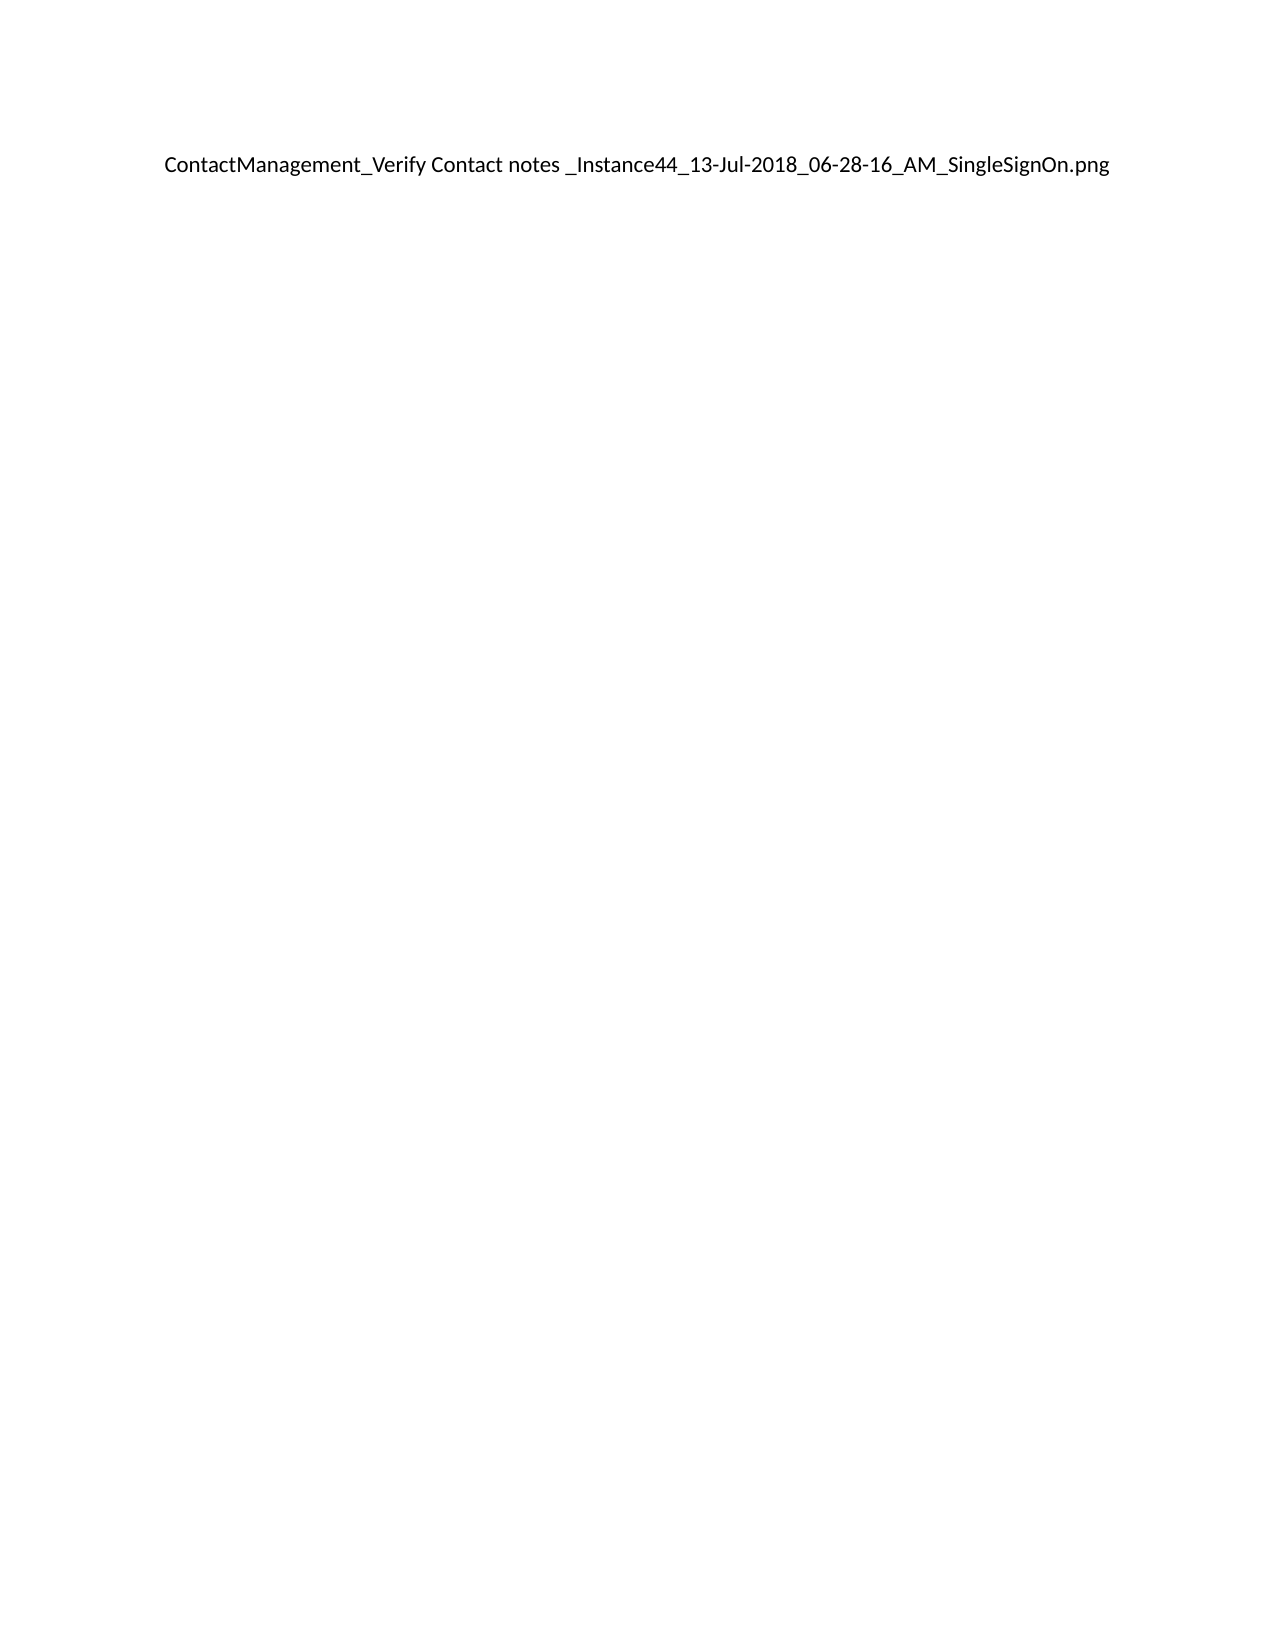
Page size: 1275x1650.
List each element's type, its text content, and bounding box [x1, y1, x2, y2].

text ContactManagement_Verify Contact notes _Instance44_13-Jul-2018_06-28-16_AM_SingleSignOn.png [150, 150, 1125, 218]
